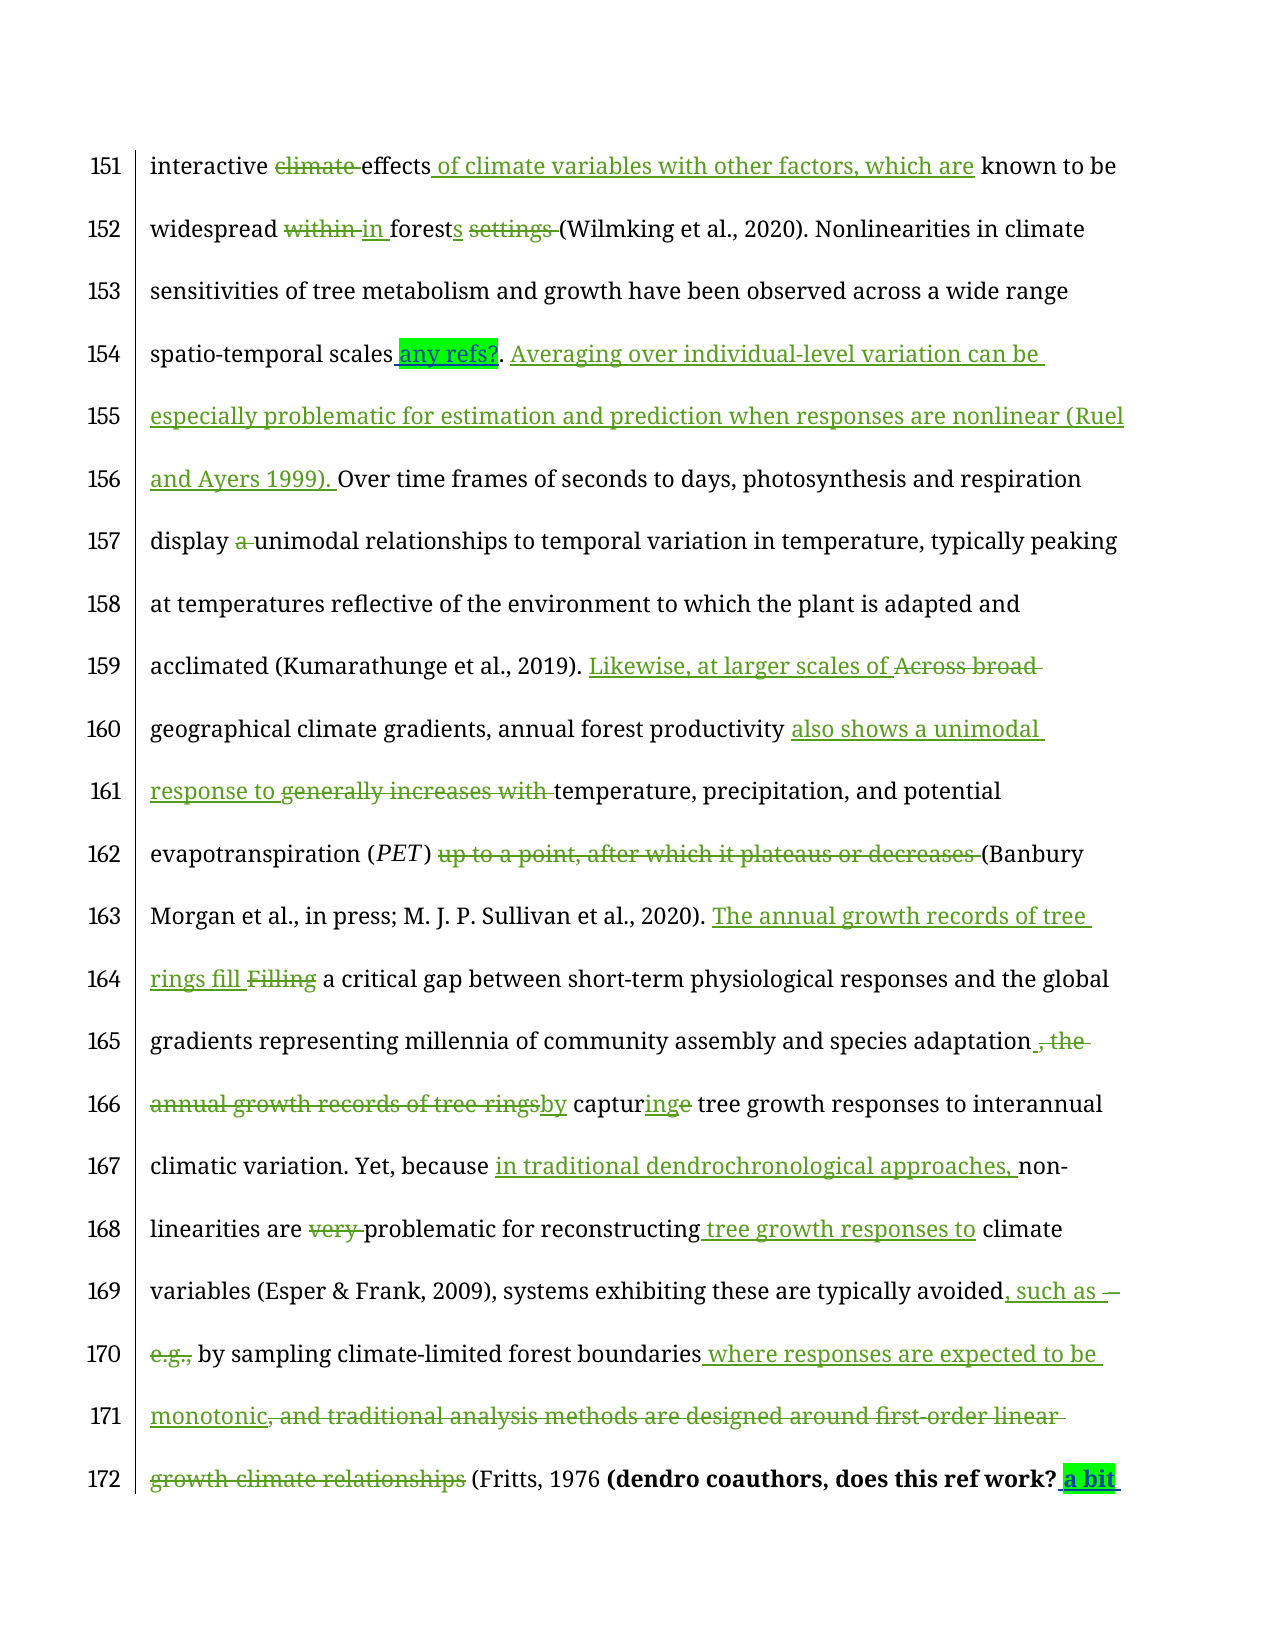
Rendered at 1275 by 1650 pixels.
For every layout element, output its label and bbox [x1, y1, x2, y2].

text [150, 150, 1125, 1494]
